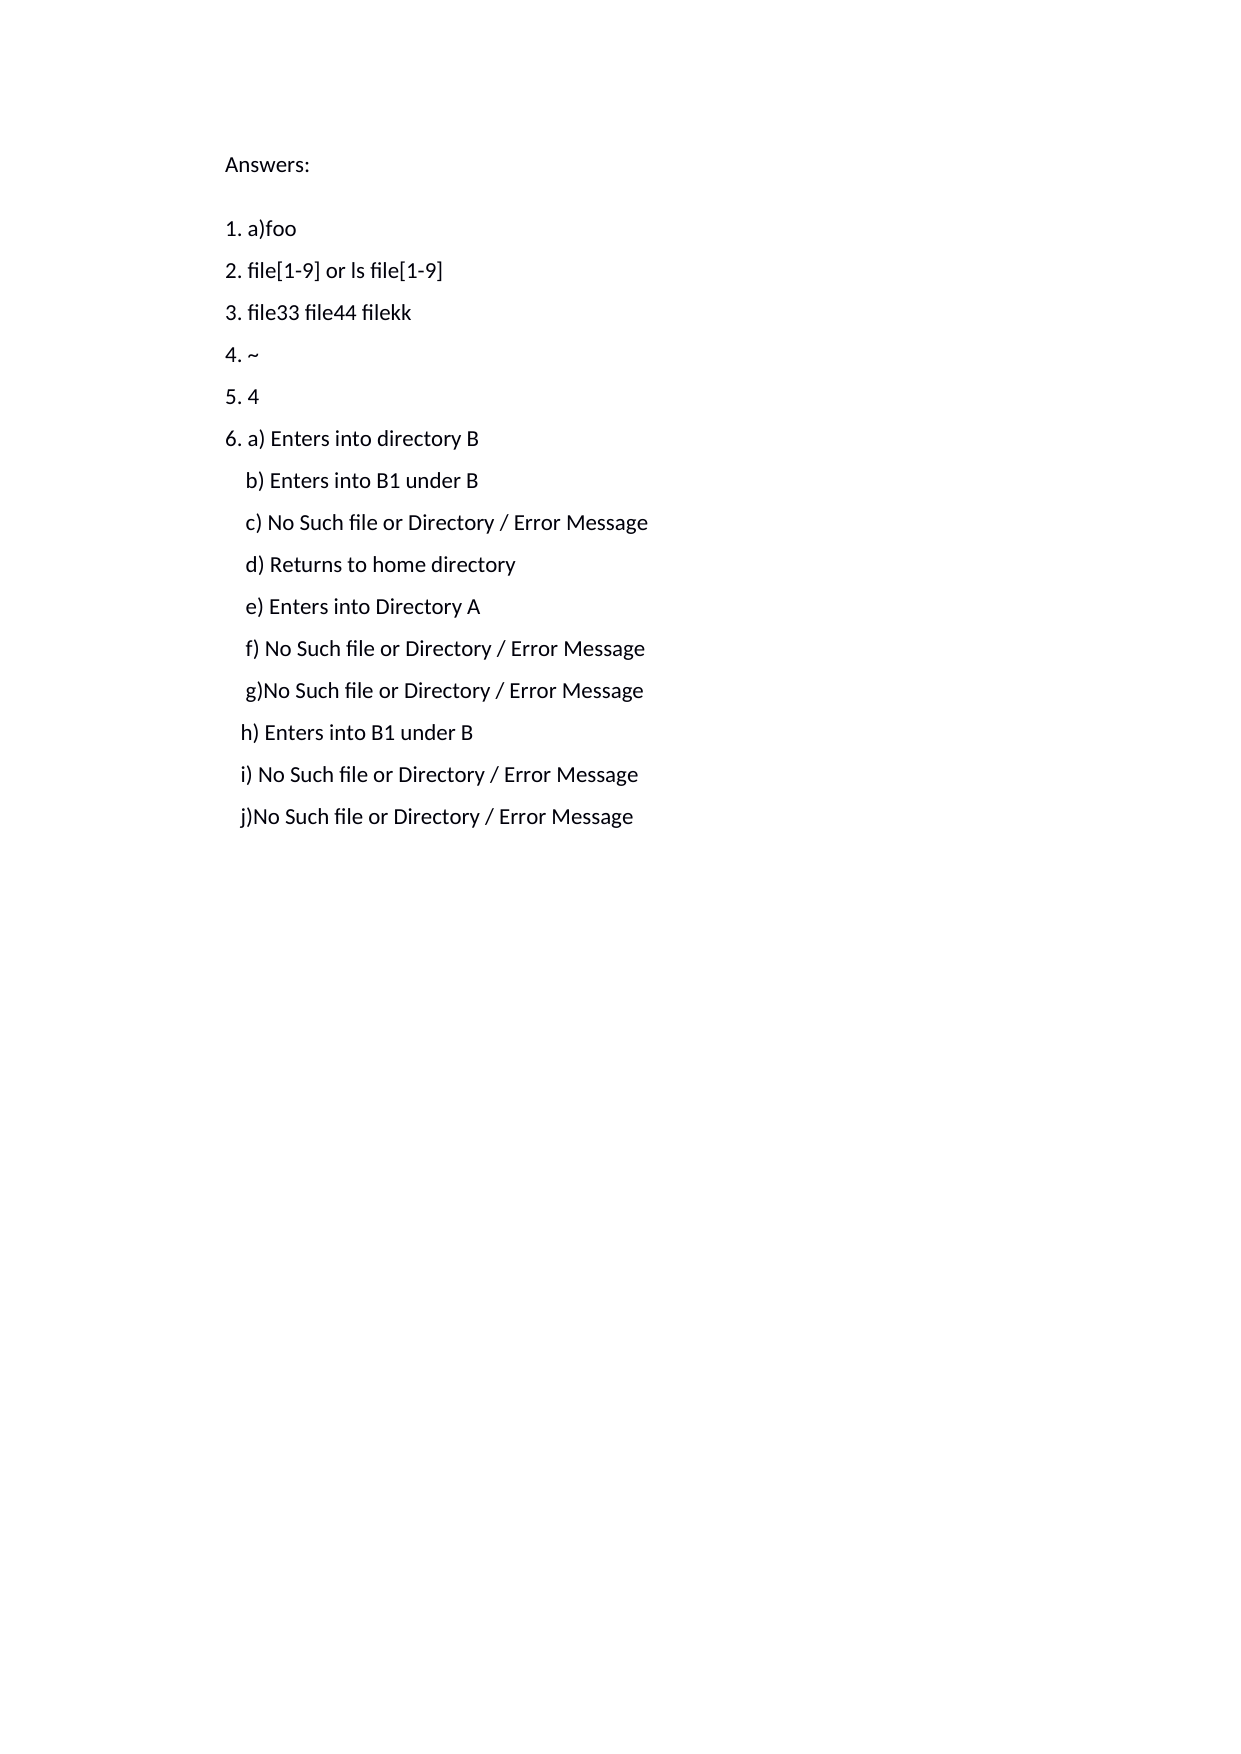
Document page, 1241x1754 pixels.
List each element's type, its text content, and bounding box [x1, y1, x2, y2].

list Answers: [225, 150, 1090, 178]
list 5. 4 [225, 382, 1090, 410]
list 6. a) Enters into directory B [225, 424, 1090, 452]
list d) Returns to home directory [225, 550, 1090, 578]
list f) No Such file or Directory / Error Message [225, 634, 1090, 662]
list i) No Such file or Directory / Error Message [225, 760, 1090, 788]
list j)No Such file or Directory / Error Message [225, 802, 1090, 830]
list 4. ~ [225, 340, 1090, 368]
list g)No Such file or Directory / Error Message [225, 676, 1090, 704]
list 2. file[1-9] or ls file[1-9] [225, 256, 1090, 284]
list e) Enters into Directory A [225, 592, 1090, 620]
list c) No Such file or Directory / Error Message [225, 508, 1090, 536]
list b) Enters into B1 under B [225, 466, 1090, 494]
list 1. a)foo [225, 214, 1090, 242]
list h) Enters into B1 under B [225, 718, 1090, 746]
list 3. file33 file44 filekk [225, 298, 1090, 326]
